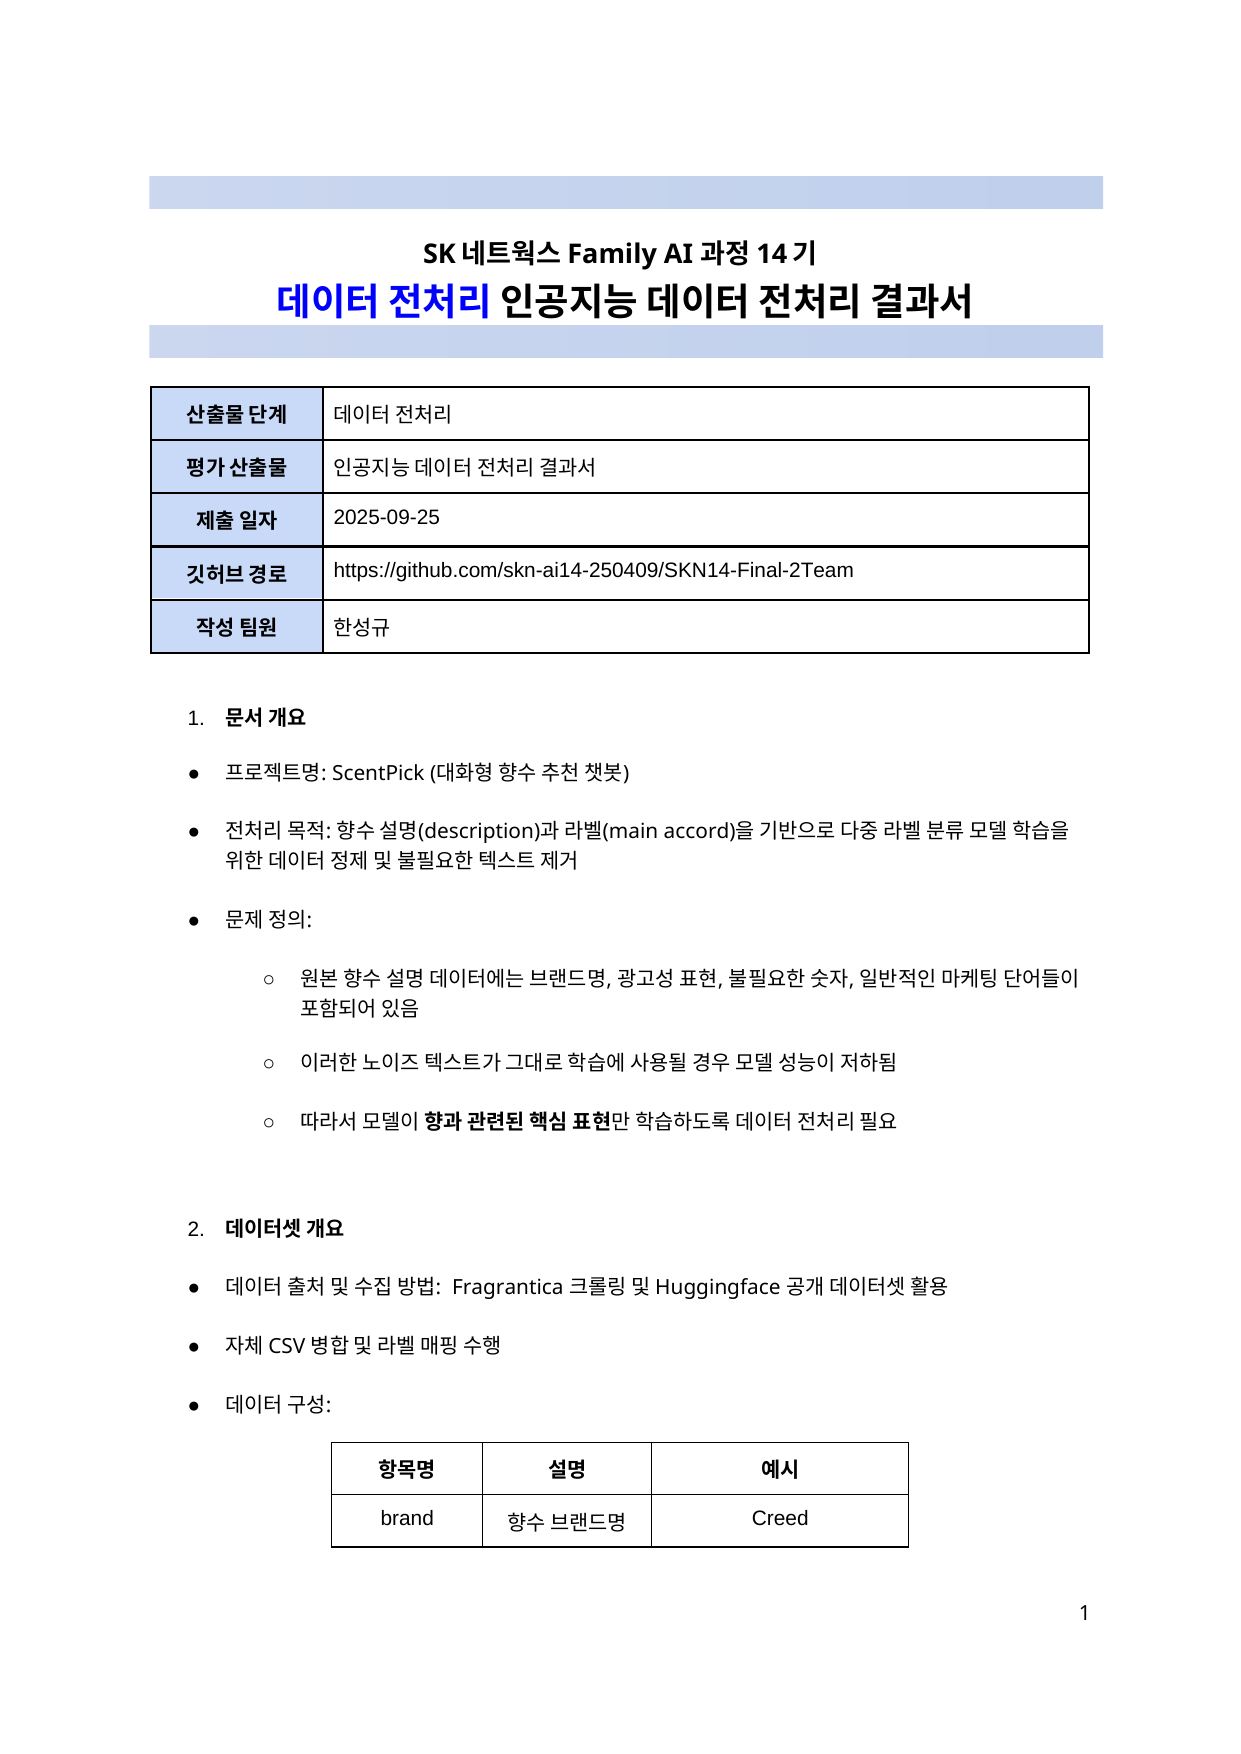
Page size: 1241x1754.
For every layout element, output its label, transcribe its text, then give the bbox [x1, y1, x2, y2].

table_cell 평가 산출물 [152, 441, 322, 492]
table_cell brand [332, 1495, 482, 1546]
list 프로젝트명: ScentPick (대화형 향수 추천 챗봇) [187, 756, 1090, 814]
list 자체 CSV 병합 및 라벨 매핑 수행 [187, 1329, 1090, 1388]
table_header 설명 [483, 1443, 651, 1494]
list 데이터 출처 및 수집 방법: Fragrantica 크롤링 및 Huggingface 공개 데이터셋 활용 [187, 1271, 1090, 1301]
table_header 데이터 전처리 [324, 388, 1088, 439]
table_cell 인공지능 데이터 전처리 결과서 [324, 441, 1088, 492]
table_header 예시 [652, 1443, 908, 1494]
list 데이터 구성: [187, 1388, 1090, 1418]
table_cell 한성규 [324, 601, 1088, 652]
list 이러한 노이즈 텍스트가 그대로 학습에 사용될 경우 모델 성능이 저하됨 [262, 1047, 1090, 1105]
table_cell 제출 일자 [152, 494, 322, 545]
text SK네트웍스 Family AI 과정 14기 데이터 전처리 인공지능 데이터 전처리 결과서 [150, 232, 1090, 325]
list 문제 정의: [187, 903, 1090, 962]
table_header 산출물 단계 [152, 388, 322, 439]
table_cell Creed [652, 1495, 908, 1546]
table_cell 2025-09-25 [324, 494, 1088, 545]
table_header 항목명 [332, 1443, 482, 1494]
list 원본 향수 설명 데이터에는 브랜드명, 광고성 표현, 불필요한 숫자, 일반적인 마케팅 단어들이 포함되어 있음 [262, 962, 1090, 1023]
table_cell https://github.com/skn-ai14-250409/SKN14-Final-2Team [324, 548, 1088, 598]
list 데이터셋 개요 [187, 1212, 1090, 1271]
list 따라서 모델이 향과 관련된 핵심 표현만 학습하도록 데이터 전처리 필요 [262, 1105, 1090, 1136]
table_cell 깃허브 경로 [152, 548, 322, 598]
table_cell 작성 팀원 [152, 601, 322, 652]
list 전처리 목적: 향수 설명(description)과 라벨(main accord)을 기반으로 다중 라벨 분류 모델 학습을 위한 데이터 정제 및 불필요한 텍스트 제거 [187, 814, 1090, 903]
list 문서 개요 [187, 702, 1090, 732]
table_cell 향수 브랜드명 [483, 1495, 651, 1546]
